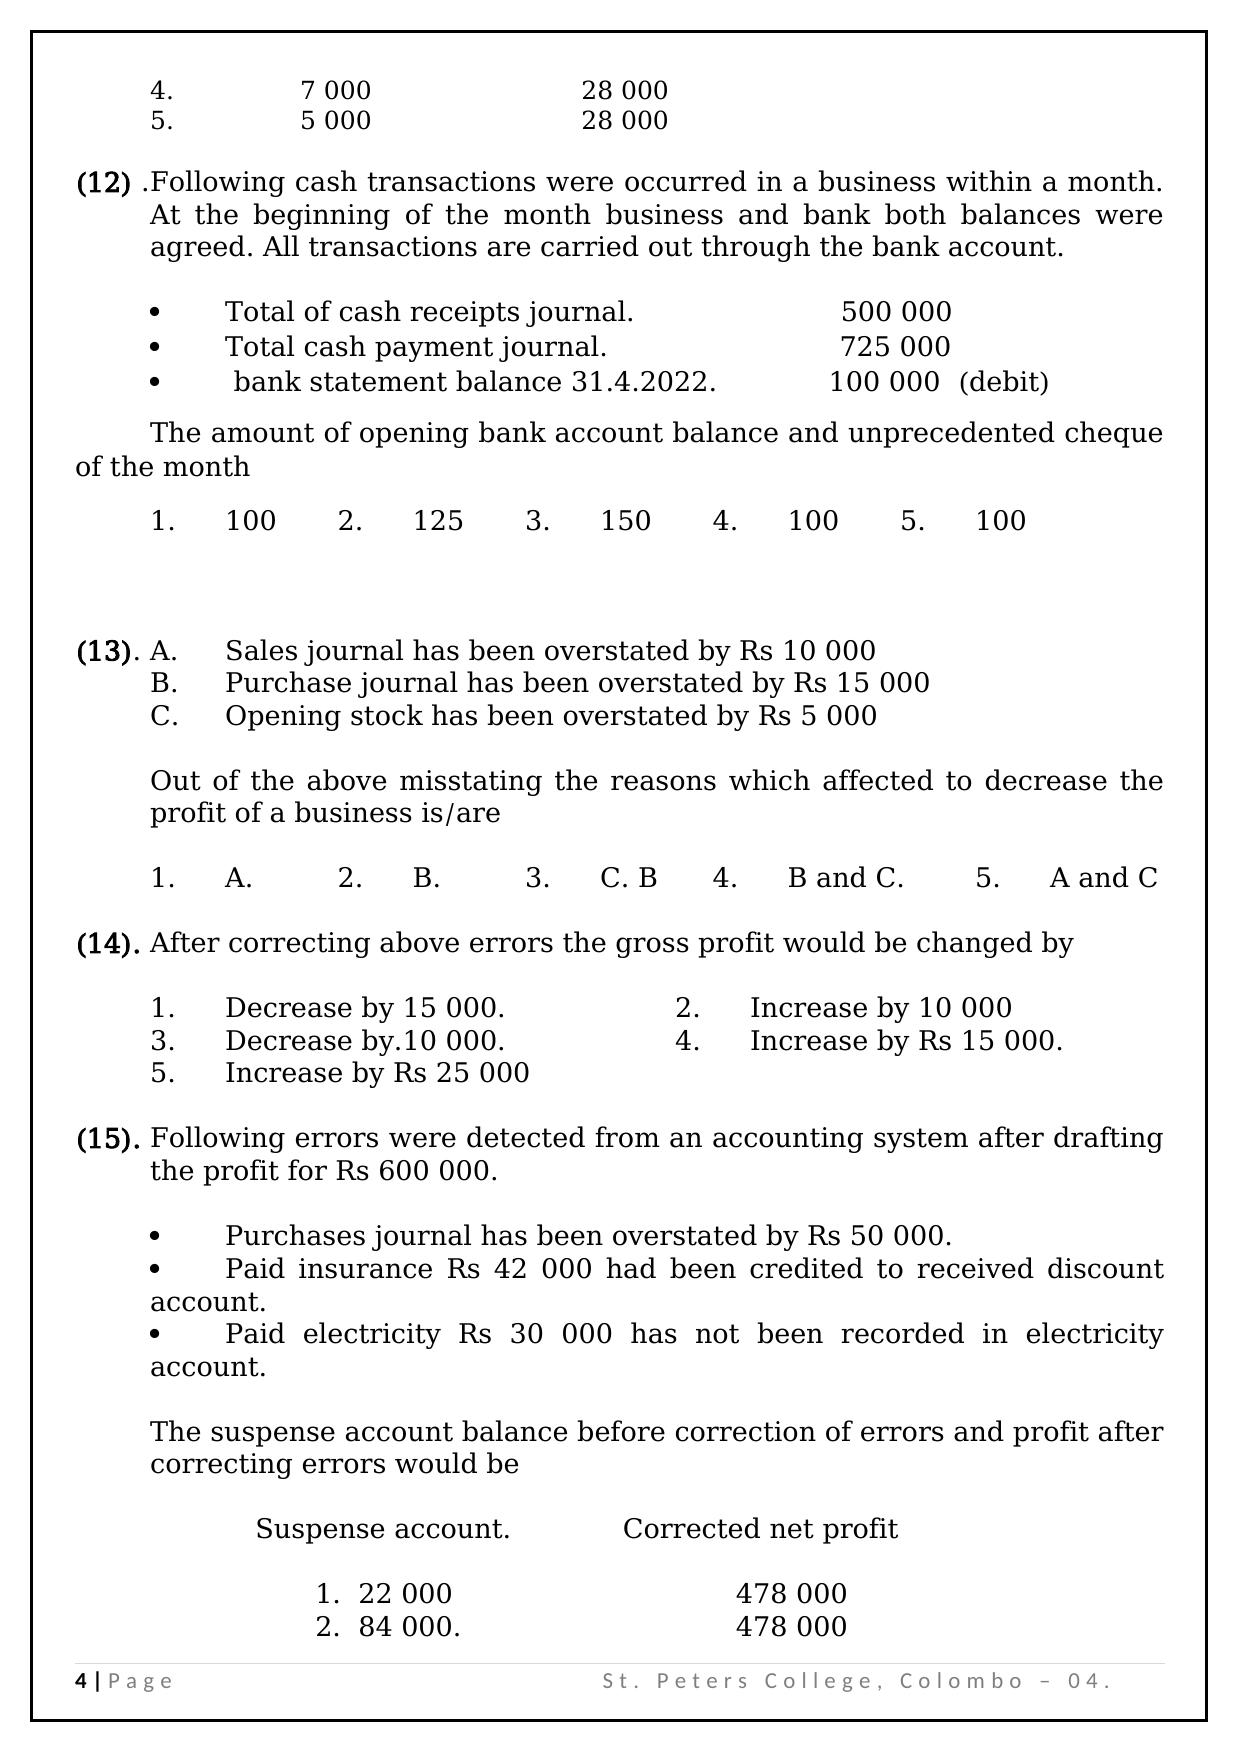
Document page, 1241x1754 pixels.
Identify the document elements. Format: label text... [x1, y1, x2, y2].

text (12) . Following cash transactions were occurred in a business within a month. At the beginning of the month business and bank both balances were agreed. All transactions are carried out through the bank account. [75, 165, 1165, 262]
text Out of the above misstating the reasons which affected to decrease the profit of a business is/are [150, 763, 1165, 828]
text 1. 22 000 478 000 [75, 1577, 1165, 1609]
text 1. A. 2. B. 3. C. B 4. B and C. 5. A and C [78, 861, 1165, 893]
text (15). Following errors were detected from an accounting system after drafting the profit for Rs 600 000. [75, 1121, 1165, 1186]
text C. Opening stock has been overstated by Rs 5 000 [75, 698, 1165, 731]
text 3. Decrease by.10 000. 4. Increase by Rs 15 000. [75, 1023, 1165, 1056]
text 1. Decrease by 15 000. 2. Increase by 10 000 [75, 991, 1165, 1023]
text (14). After correcting above errors the gross profit would be changed by [75, 926, 1165, 958]
list Total of cash receipts journal. 500 000 [150, 295, 1165, 328]
text The amount of opening bank account balance and unprecedented cheque of the month [75, 416, 1165, 482]
text 4. 7 000 28 000 [75, 75, 1165, 105]
text 2. 84 000. 478 000 [75, 1609, 1165, 1642]
text (13). A. Sales journal has been overstated by Rs 10 000 [75, 633, 1165, 666]
text 5. 5 000 28 000 [75, 105, 1165, 135]
list bank statement balance 31.4.2022. 100 000 (debit) [150, 364, 1165, 397]
text 5. Increase by Rs 25 000 [75, 1056, 1165, 1088]
text The suspense account balance before correction of errors and profit after correcting errors would be [150, 1414, 1165, 1479]
list Paid electricity Rs 30 000 has not been recorded in electricity account. [150, 1317, 1165, 1382]
list Paid insurance Rs 42 000 had been credited to received discount account. [150, 1251, 1165, 1317]
list Purchases journal has been overstated by Rs 50 000. [150, 1218, 1165, 1251]
text Suspense account. Corrected net profit [75, 1512, 1165, 1544]
text B. Purchase journal has been overstated by Rs 15 000 [75, 666, 1165, 698]
list Total cash payment journal. 725 000 [150, 330, 1165, 362]
text 1. 100 2. 125 3. 150 4. 100 5. 100 [75, 503, 1165, 536]
